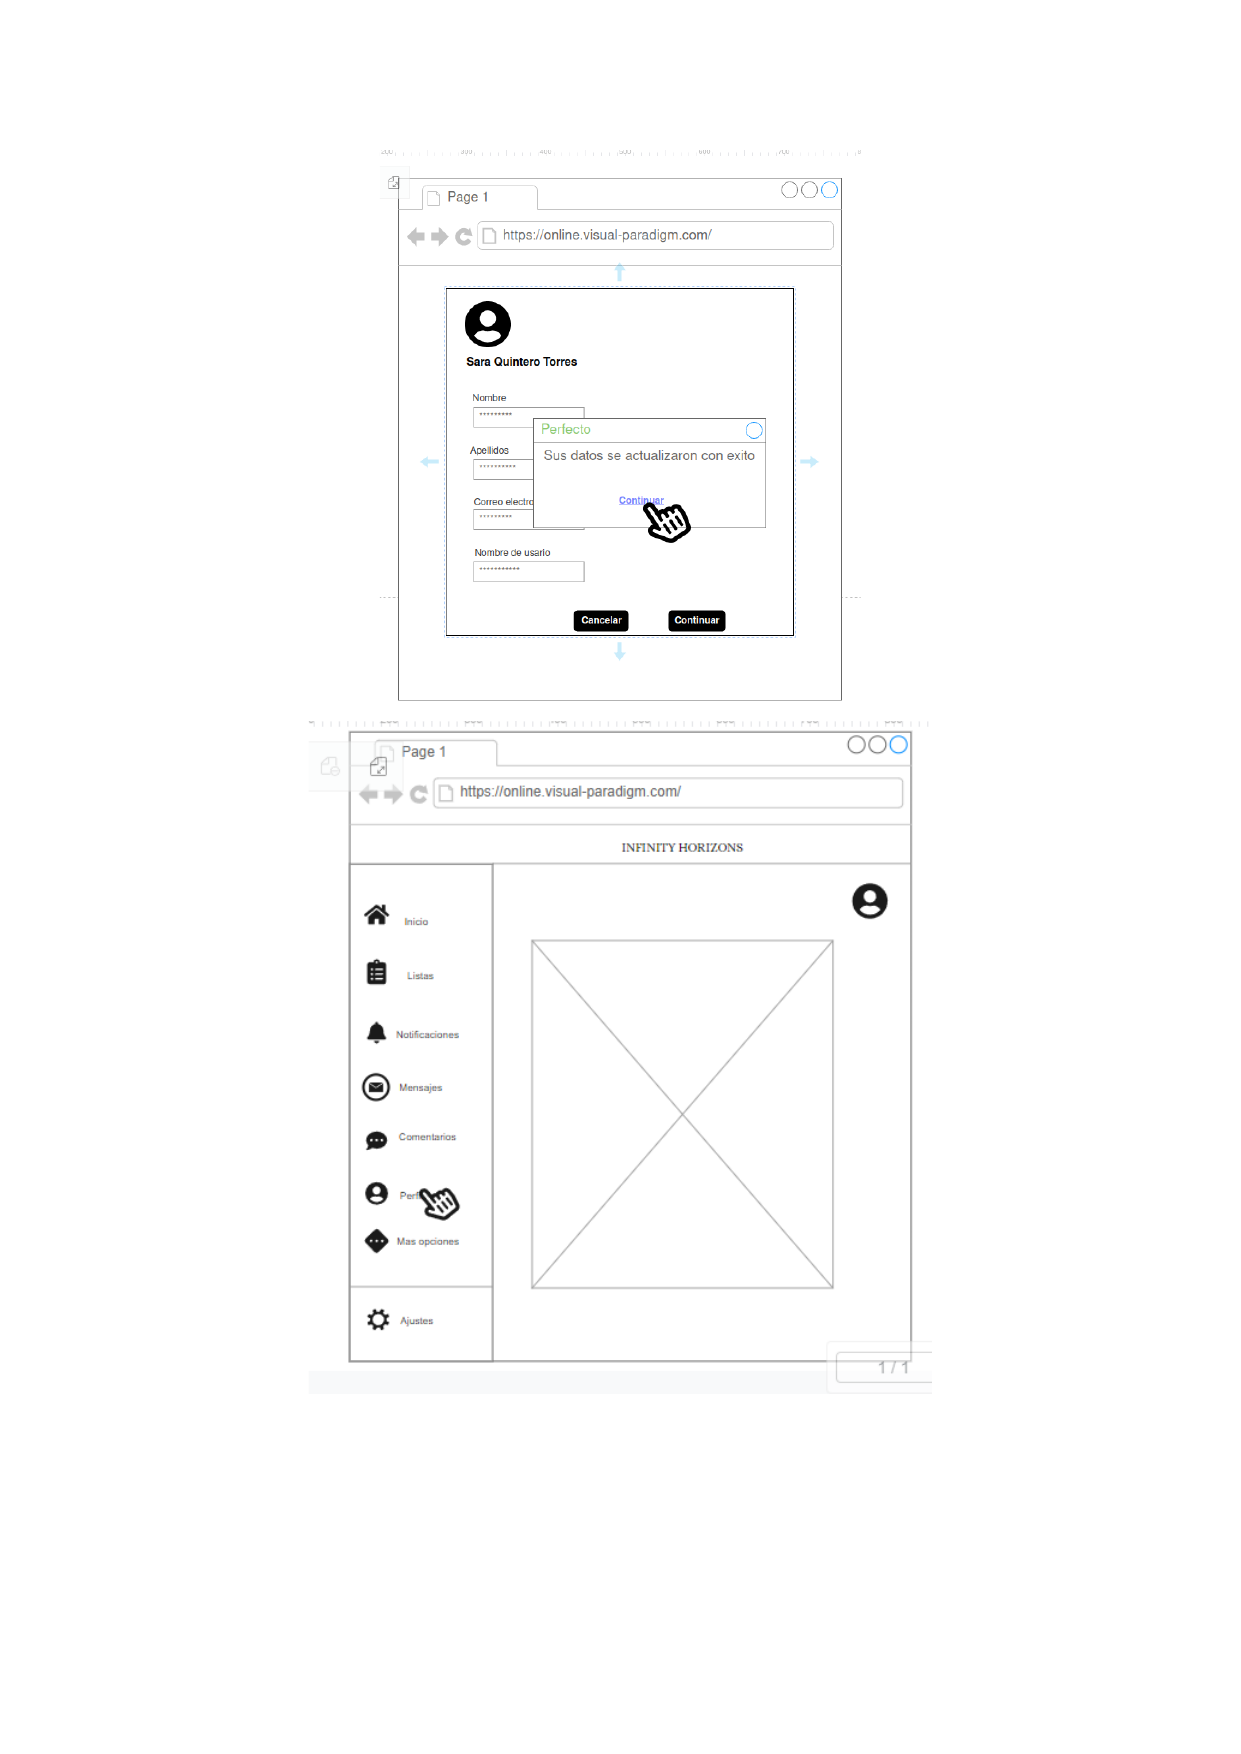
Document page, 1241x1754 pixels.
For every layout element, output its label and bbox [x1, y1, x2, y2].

picture [308, 721, 932, 1394]
picture [379, 150, 861, 718]
